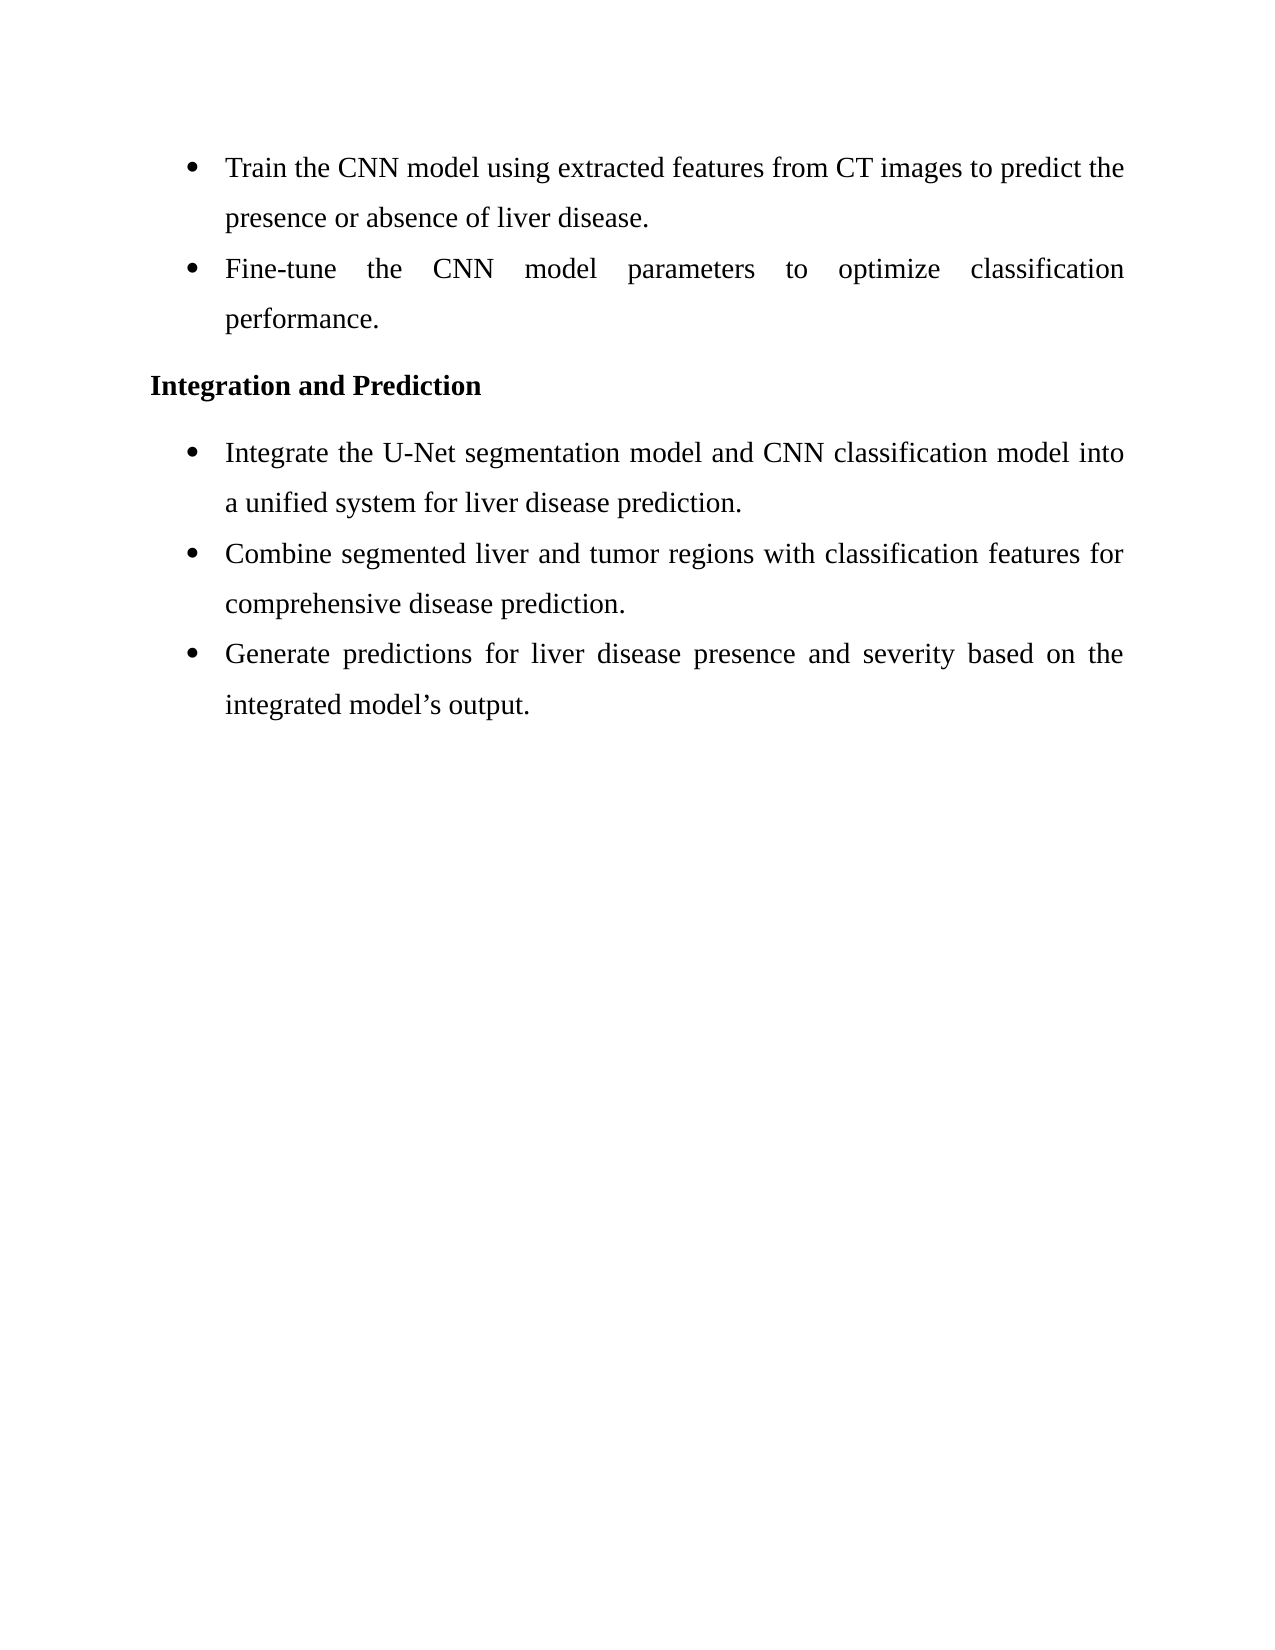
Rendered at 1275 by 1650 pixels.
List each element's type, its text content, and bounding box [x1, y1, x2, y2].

list Generate predictions for liver disease presence and severity based on the integrated model’s output. [187, 637, 1125, 721]
text Integration and Prediction [150, 368, 1125, 402]
list Fine-tune the CNN model parameters to optimize classification performance. [187, 251, 1125, 335]
list Combine segmented liver and tumor regions with classification features for comprehensive disease prediction. [187, 536, 1125, 620]
list Integrate the U-Net segmentation model and CNN classification model into a unified system for liver disease prediction. [187, 435, 1125, 519]
list Train the CNN model using extracted features from CT images to predict the presence or absence of liver disease. [187, 150, 1125, 234]
